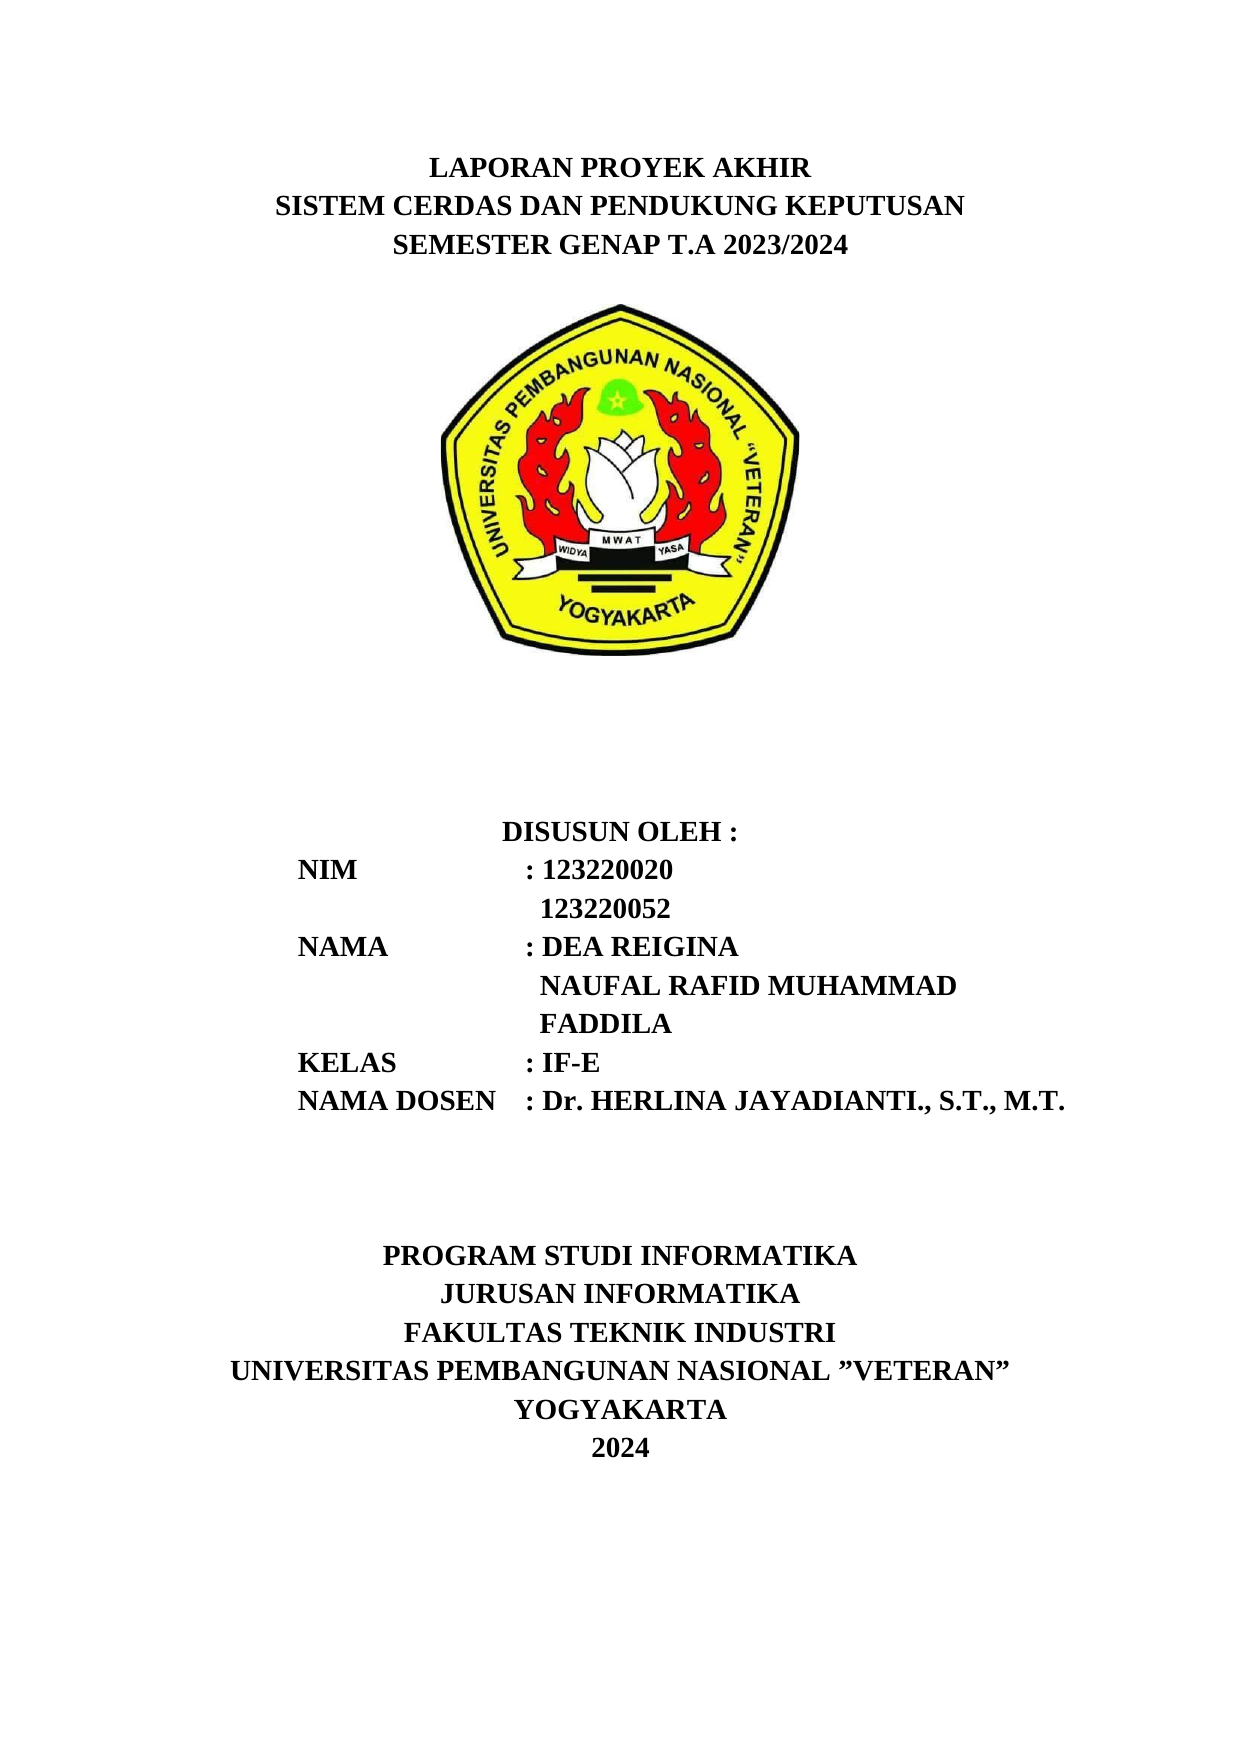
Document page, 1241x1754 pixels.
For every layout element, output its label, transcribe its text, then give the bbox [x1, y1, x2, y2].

text SISTEM CERDAS DAN PENDUKUNG KEPUTUSAN [150, 188, 1090, 222]
picture [440, 304, 800, 656]
text SEMESTER GENAP T.A 2023/2024 [150, 227, 1090, 261]
text KELAS : IF-E [298, 1045, 1090, 1078]
text NAMA DOSEN : Dr. HERLINA JAYADIANTI., S.T., M.T. [298, 1083, 1090, 1117]
text PROGRAM STUDI INFORMATIKA [150, 1238, 1090, 1271]
text FAKULTAS TEKNIK INDUSTRI [150, 1315, 1090, 1348]
text NIM : 123220020 [298, 852, 1090, 886]
text 2024 [150, 1430, 1090, 1464]
text JURUSAN INFORMATIKA [150, 1276, 1090, 1310]
text DISUSUN OLEH : [150, 814, 1090, 847]
text NAMA : DEA REIGINA [298, 929, 1090, 963]
text FADDILA [525, 1006, 1090, 1040]
text NAUFAL RAFID MUHAMMAD [298, 968, 1090, 1001]
text UNIVERSITAS PEMBANGUNAN NASIONAL ”VETERAN” YOGYAKARTA [150, 1353, 1090, 1425]
text 123220052 [375, 891, 1090, 924]
text LAPORAN PROYEK AKHIR [150, 150, 1090, 183]
